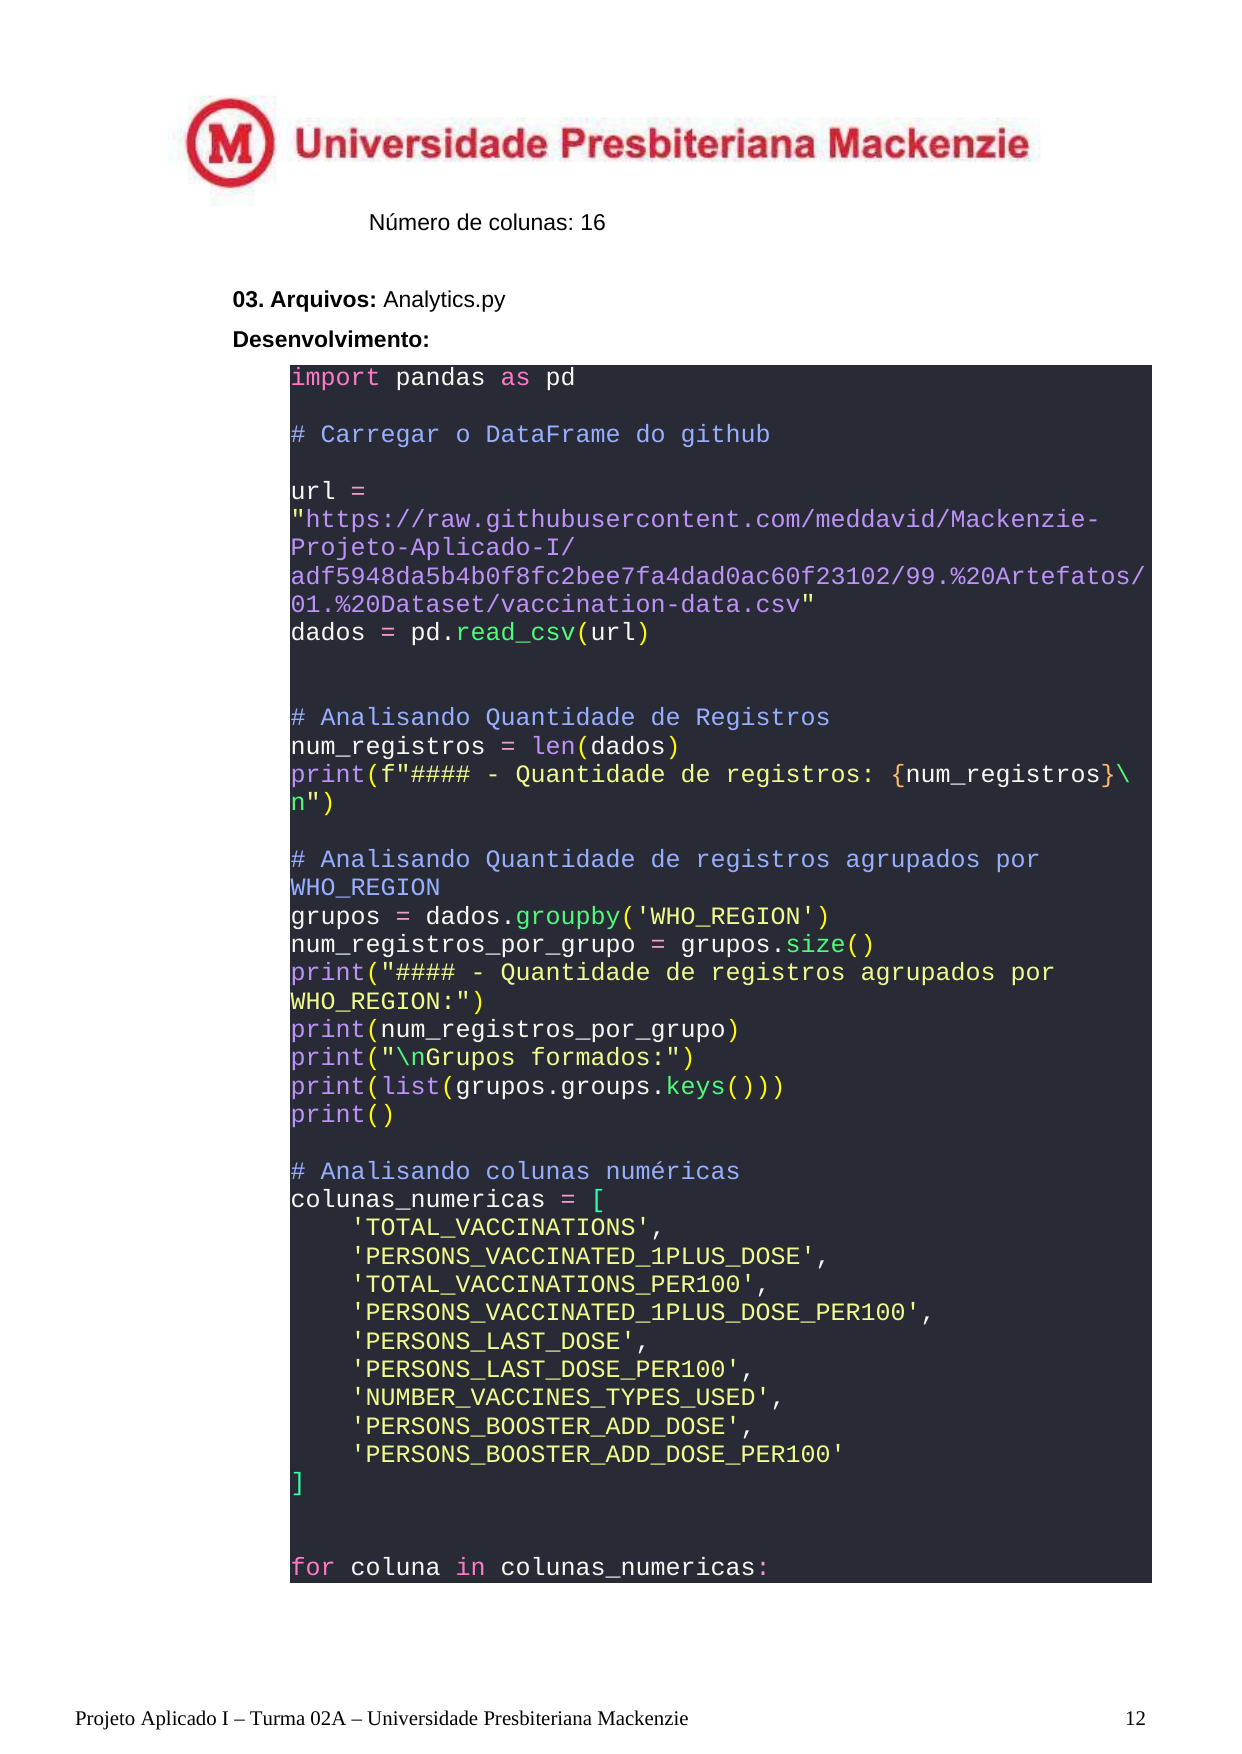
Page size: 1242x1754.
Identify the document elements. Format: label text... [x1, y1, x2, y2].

list Arquivos: Analytics.py [232, 286, 1152, 312]
text Desenvolvimento: [157, 326, 1152, 352]
picture [167, 75, 1054, 210]
text Número de colunas: 16 [157, 209, 1152, 236]
